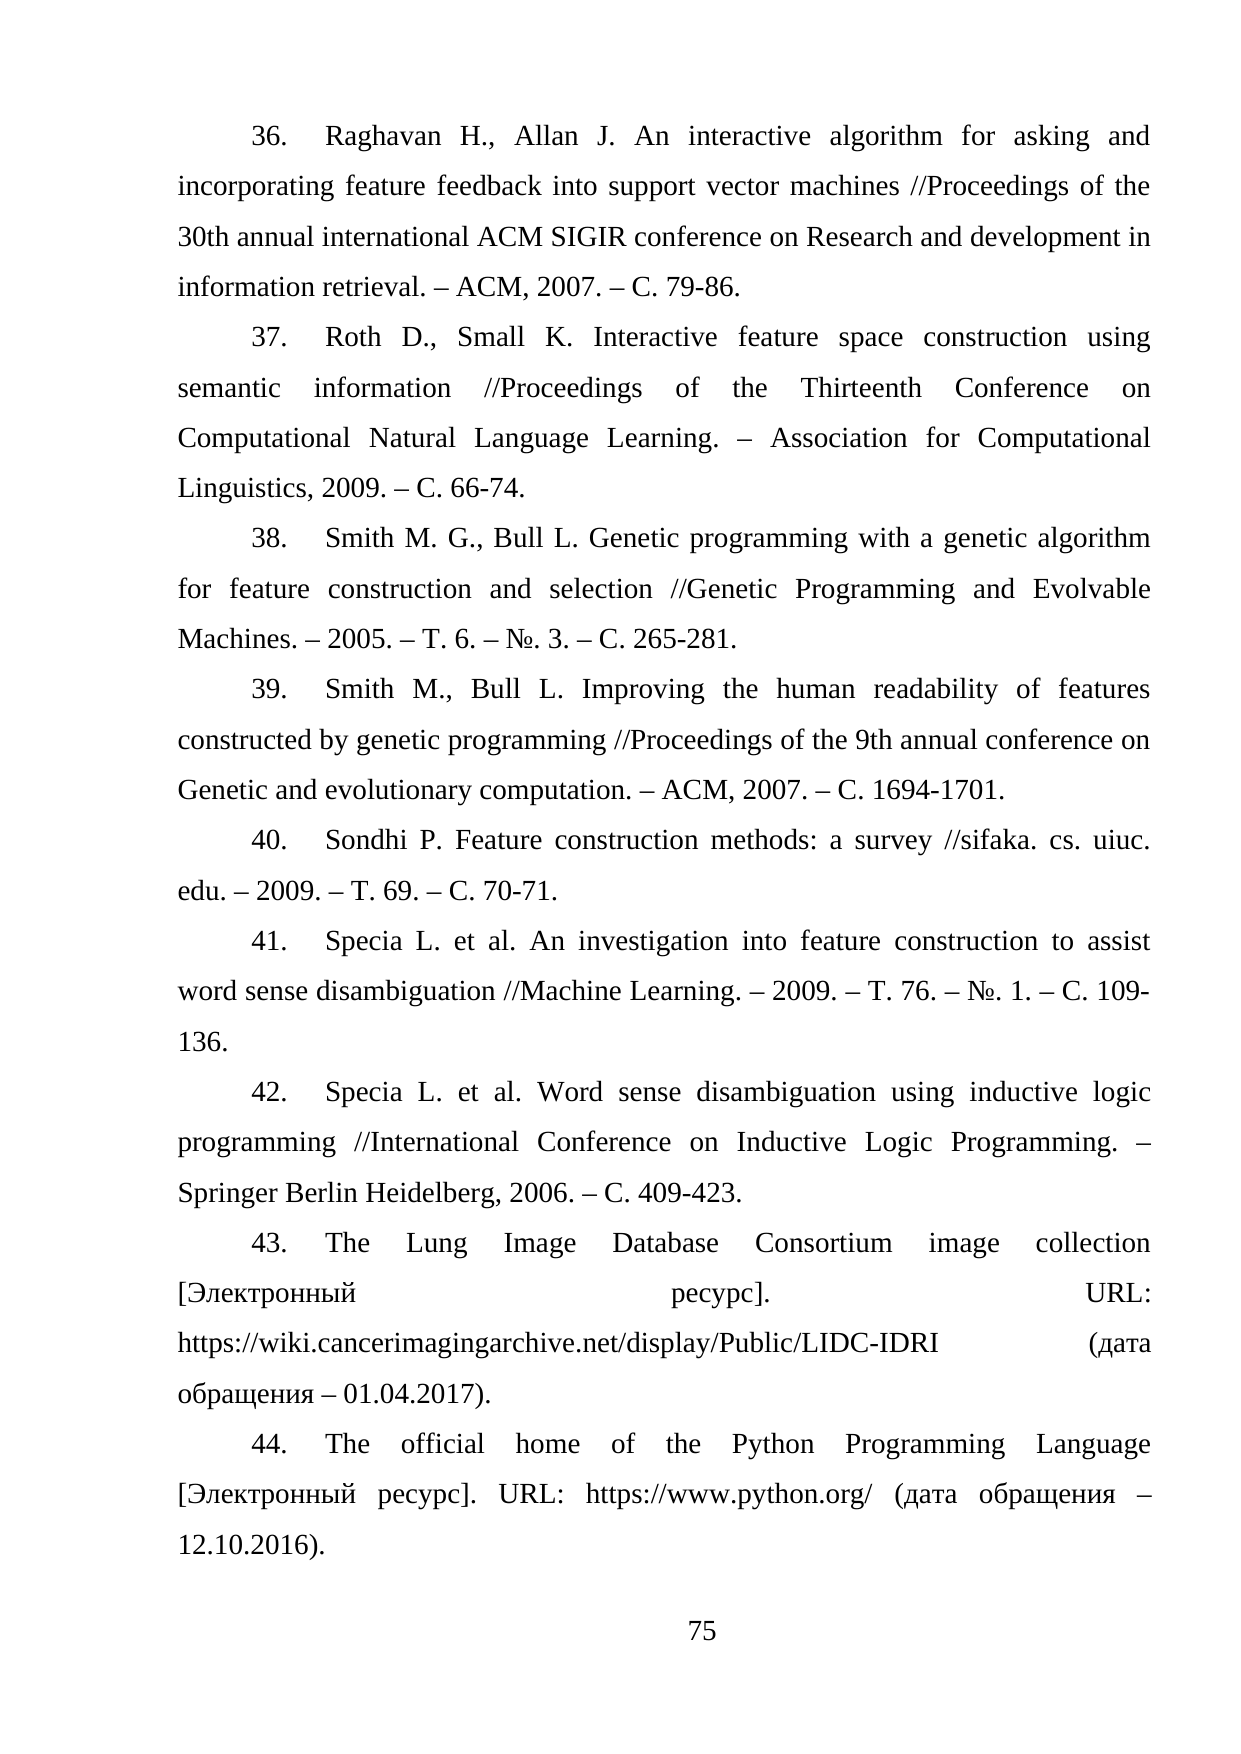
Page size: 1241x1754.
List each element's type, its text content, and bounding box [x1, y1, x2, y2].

list Sondhi P. Feature construction methods: a survey //sifaka. cs. uiuc. edu. – 2009. – Т. 69. – С. 70-71. [177, 822, 1152, 906]
list Smith M., Bull L. Improving the human readability of features constructed by genetic programming //Proceedings of the 9th annual conference on Genetic and evolutionary computation. – ACM, 2007. – С. 1694-1701. [177, 755, 1152, 806]
list Specia L. et al. An investigation into feature construction to assist word sense disambiguation //Machine Learning. – 2009. – Т. 76. – №. 1. – С. 109-136. [177, 923, 1152, 1057]
list Raghavan H., Allan J. An interactive algorithm for asking and incorporating feature feedback into support vector machines //Proceedings of the 30th annual international ACM SIGIR conference on Research and development in information retrieval. – ACM, 2007. – С. 79-86. [177, 118, 1152, 303]
list The Lung Image Database Consortium image collection [Электронный ресурс]. URL: https://wiki.cancerimagingarchive.net/display/Public/LIDC-IDRI (дата обращения – 01.04.2017). [177, 1225, 1152, 1409]
list Roth D., Small K. Interactive feature space construction using semantic information //Proceedings of the Thirteenth Conference on Computational Natural Language Learning. – Association for Computational Linguistics, 2009. – С. 66-74. [177, 319, 1152, 504]
list The official home of the Python Programming Language [Электронный ресурс]. URL: https://www.python.org/ (дата обращения – 12.10.2016). [177, 1426, 1152, 1560]
list Smith M. G., Bull L. Genetic programming with a genetic algorithm for feature construction and selection //Genetic Programming and Evolvable Machines. – 2005. – Т. 6. – №. 3. – С. 265-281. [177, 604, 1152, 655]
list Smith M. G., Bull L. Genetic programming with a genetic algorithm for feature construction and selection //Genetic Programming and Evolvable Machines. – 2005. – Т. 6. – №. 3. – С. 265-281. [177, 521, 1152, 571]
list Specia L. et al. Word sense disambiguation using inductive logic programming //International Conference on Inductive Logic Programming. – Springer Berlin Heidelberg, 2006. – С. 409-423. [177, 1074, 1152, 1208]
list Smith M., Bull L. Improving the human readability of features constructed by genetic programming //Proceedings of the 9th annual conference on Genetic and evolutionary computation. – ACM, 2007. – С. 1694-1701. [177, 672, 1152, 722]
